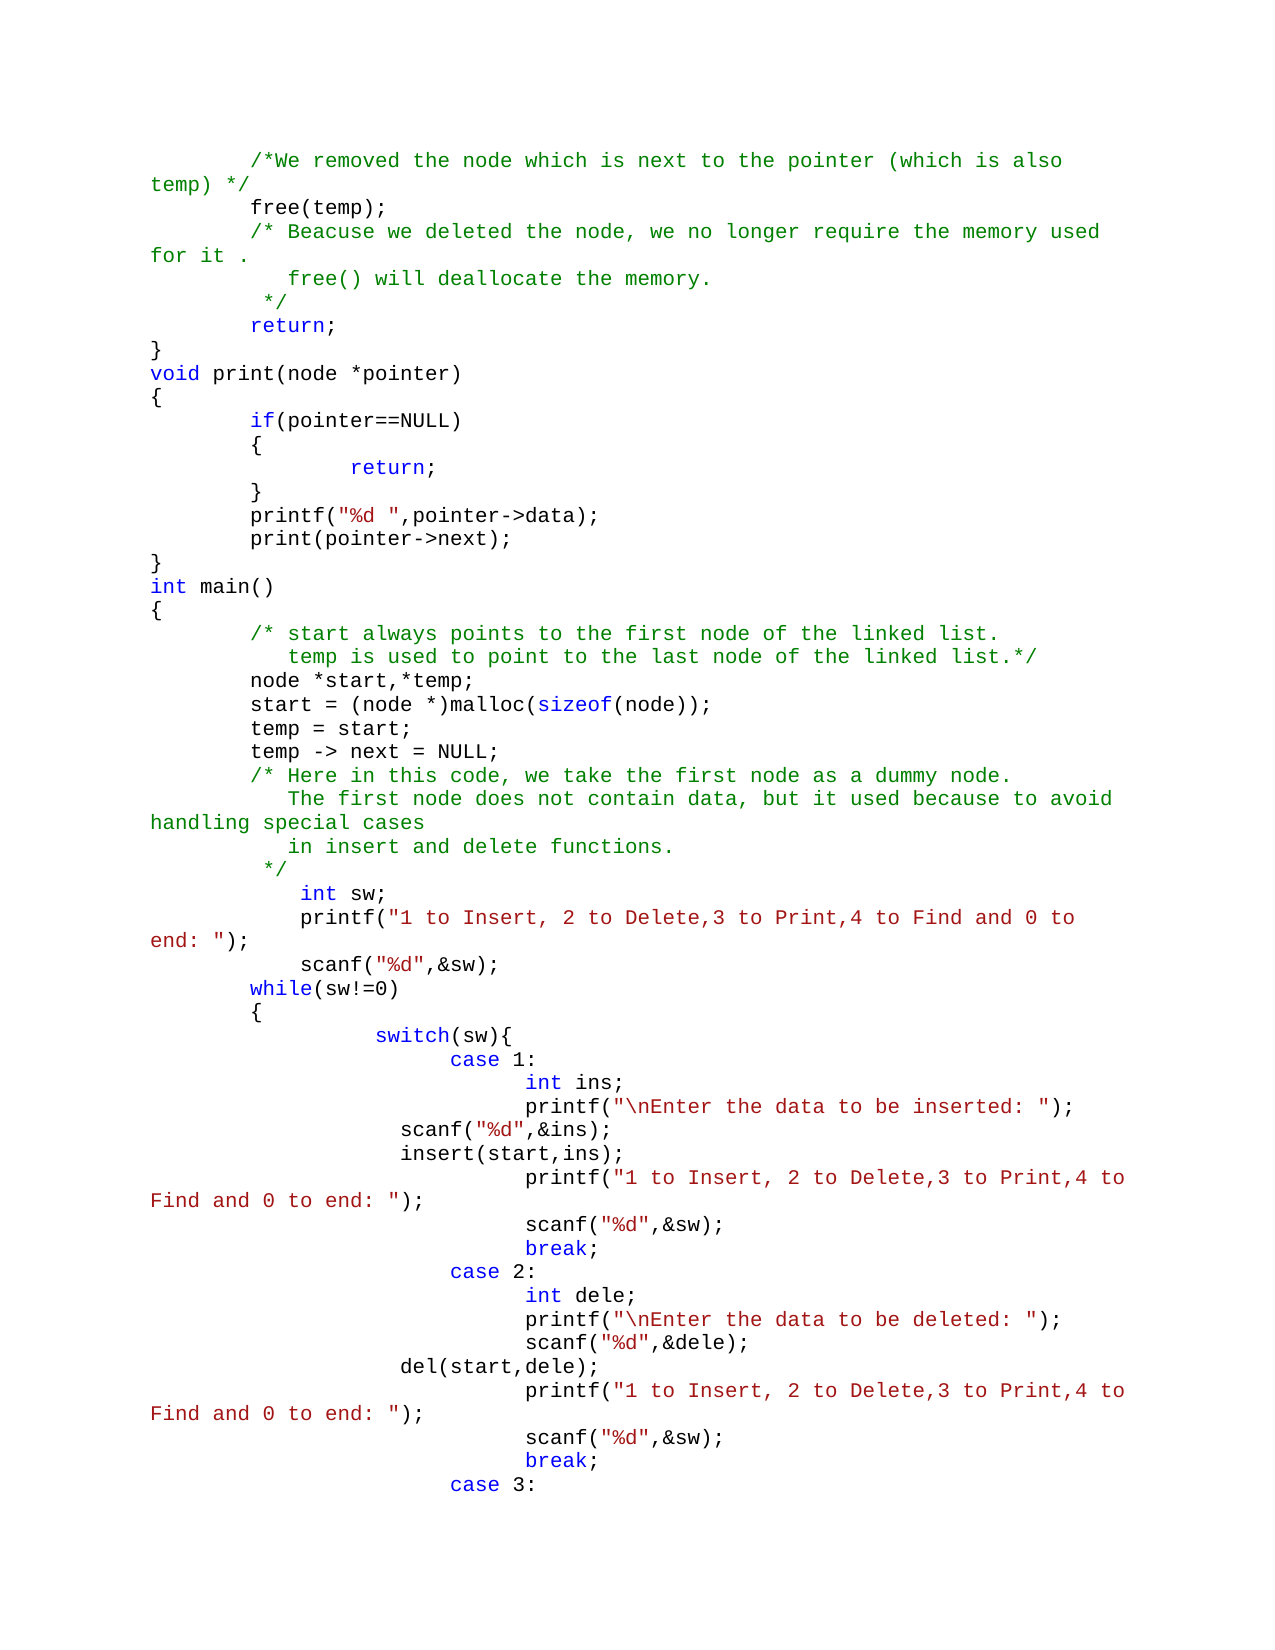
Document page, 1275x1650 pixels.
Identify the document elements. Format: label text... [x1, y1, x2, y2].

text { [150, 386, 1125, 410]
text insert(start,ins); [150, 1143, 1125, 1167]
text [150, 1379, 1125, 1427]
text scanf("%d",&dele); [150, 1332, 1125, 1356]
text node *start,*temp; [150, 670, 1125, 694]
text del(start,dele); [150, 1356, 1125, 1379]
text /* start always points to the first node of the linked list. [150, 623, 1125, 647]
text printf("1 to Insert, 2 to Delete,3 to Print,4 to Find and 0 to end: "); [150, 1167, 1125, 1214]
text scanf("%d",&sw); [150, 1214, 1125, 1238]
text break; [150, 1451, 1125, 1474]
text free(temp); [150, 197, 1125, 221]
text case 1: [150, 1048, 1125, 1072]
text scanf("%d",&sw); [150, 954, 1125, 978]
text { [150, 434, 1125, 457]
text } [150, 552, 1125, 576]
text /*We removed the node which is next to the pointer (which is also temp) */ [150, 150, 1125, 197]
text void print(node *pointer) [150, 363, 1125, 386]
text } [150, 339, 1125, 363]
text in insert and delete functions. [150, 836, 1125, 859]
text printf("\nEnter the data to be deleted: "); [150, 1309, 1125, 1332]
text { [150, 1001, 1125, 1025]
text free() will deallocate the memory. [150, 268, 1125, 292]
text break; [150, 1238, 1125, 1261]
text scanf("%d",&ins); [150, 1119, 1125, 1143]
text The first node does not contain data, but it used because to avoid handling special cases [150, 788, 1125, 836]
text if(pointer==NULL) [150, 410, 1125, 434]
text */ [150, 292, 1125, 316]
text int main() [150, 576, 1125, 599]
text */ [150, 859, 1125, 883]
text /* Here in this code, we take the first node as a dummy node. [150, 765, 1125, 788]
text return; [150, 316, 1125, 339]
text scanf("%d",&sw); [150, 1427, 1125, 1451]
text print(pointer->next); [150, 528, 1125, 552]
text start = (node *)malloc(sizeof(node)); [150, 694, 1125, 717]
text int dele; [150, 1285, 1125, 1309]
text } [150, 481, 1125, 505]
text temp is used to point to the last node of the linked list.*/ [150, 647, 1125, 670]
text case 2: [150, 1261, 1125, 1285]
text temp = start; [150, 717, 1125, 741]
text int sw; [150, 883, 1125, 907]
text temp -> next = NULL; [150, 741, 1125, 765]
text int ins; [150, 1072, 1125, 1096]
text /* Beacuse we deleted the node, we no longer require the memory used for it . [150, 221, 1125, 268]
text return; [150, 457, 1125, 481]
text switch(sw){ [150, 1025, 1125, 1048]
text case 3: [150, 1474, 1125, 1498]
text while(sw!=0) [150, 978, 1125, 1001]
text printf("\nEnter the data to be inserted: "); [150, 1096, 1125, 1119]
text { [150, 599, 1125, 623]
text printf("1 to Insert, 2 to Delete,3 to Print,4 to Find and 0 to end: "); [150, 907, 1125, 954]
text printf("%d ",pointer->data); [150, 505, 1125, 528]
